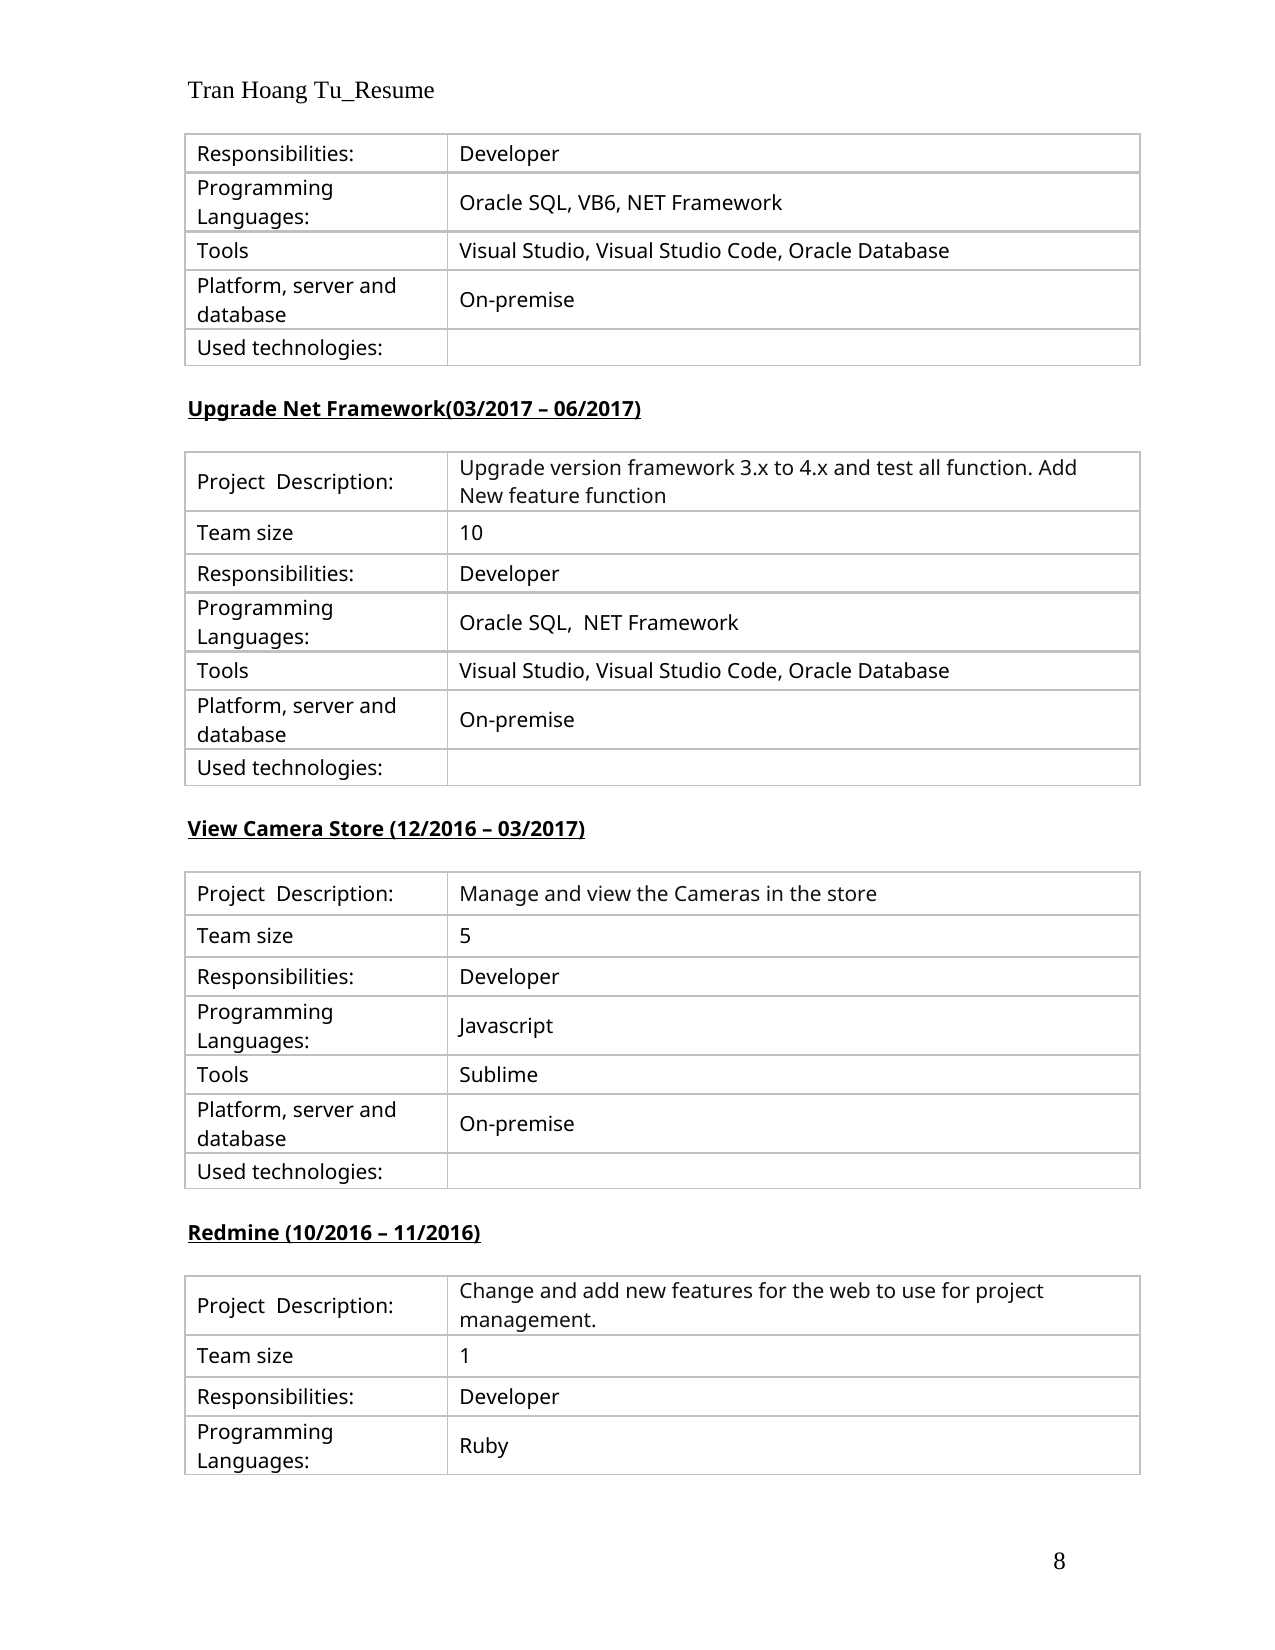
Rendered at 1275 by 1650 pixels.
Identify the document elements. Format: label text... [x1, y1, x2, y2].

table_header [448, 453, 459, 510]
table_cell On-premise [448, 1095, 1139, 1152]
table_cell Oracle SQL, VB6, NET Framework [448, 174, 1139, 230]
table_cell Team size [186, 916, 447, 956]
table_header Manage and view the Cameras in the store [448, 873, 1139, 913]
table_cell Responsibilities: [186, 555, 447, 591]
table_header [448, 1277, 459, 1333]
table_cell Oracle SQL, NET Framework [448, 594, 1139, 650]
text View Camera Store (12/2016 – 03/2017) [187, 814, 1134, 842]
table_cell Platform, server and database [186, 691, 447, 748]
table_cell Team size [186, 1336, 447, 1376]
table_cell 5 [448, 916, 1139, 956]
table_cell Developer [448, 555, 1139, 591]
table_cell 1 [448, 1336, 1139, 1376]
table_cell Used technologies: [186, 750, 447, 784]
table_cell Tools [186, 1056, 447, 1093]
table_cell 10 [448, 512, 1139, 552]
table_cell Ruby [448, 1417, 1139, 1474]
table_cell Responsibilities: [186, 958, 447, 995]
table_cell Visual Studio, Visual Studio Code, Oracle Database [448, 233, 1139, 269]
table_header Project Description: [186, 453, 447, 510]
table_cell Responsibilities: [186, 1378, 447, 1415]
table_cell [448, 1154, 1139, 1188]
table_cell Team size [186, 512, 447, 552]
table_cell Programming Languages: [186, 1417, 447, 1474]
table_cell Tools [186, 653, 447, 689]
table_cell On-premise [448, 271, 1139, 328]
table_cell [448, 330, 1139, 364]
table_cell Sublime [448, 1056, 1139, 1093]
table_cell On-premise [448, 691, 1139, 748]
table_cell Programming Languages: [186, 174, 447, 230]
table_cell Visual Studio, Visual Studio Code, Oracle Database [448, 653, 1139, 689]
table_cell Programming Languages: [186, 594, 447, 650]
table_header Project Description: [186, 1277, 447, 1333]
table_header Upgrade version framework 3.x to 4.x and test all function. Add New feature function [667, 453, 1139, 510]
table_cell Platform, server and database [186, 271, 447, 328]
table_cell Used technologies: [186, 1154, 447, 1188]
table_cell Programming Languages: [186, 997, 447, 1054]
table_cell Responsibilities: [186, 135, 447, 171]
table_cell Developer [448, 1378, 1139, 1415]
table_cell Developer [448, 135, 1139, 171]
table_cell Used technologies: [186, 330, 447, 364]
table_header Project Description: [186, 873, 447, 913]
table_cell Javascript [448, 997, 1139, 1054]
table_header Change and add new features for the web to use for project management. [597, 1277, 1139, 1333]
table_cell Tools [186, 233, 447, 269]
text Upgrade Net Framework(03/2017 – 06/2017) [187, 394, 1134, 422]
text Redmine (10/2016 – 11/2016) [187, 1218, 1134, 1246]
table_cell [448, 750, 1139, 784]
table_cell Developer [448, 958, 1139, 995]
table_cell Platform, server and database [186, 1095, 447, 1152]
